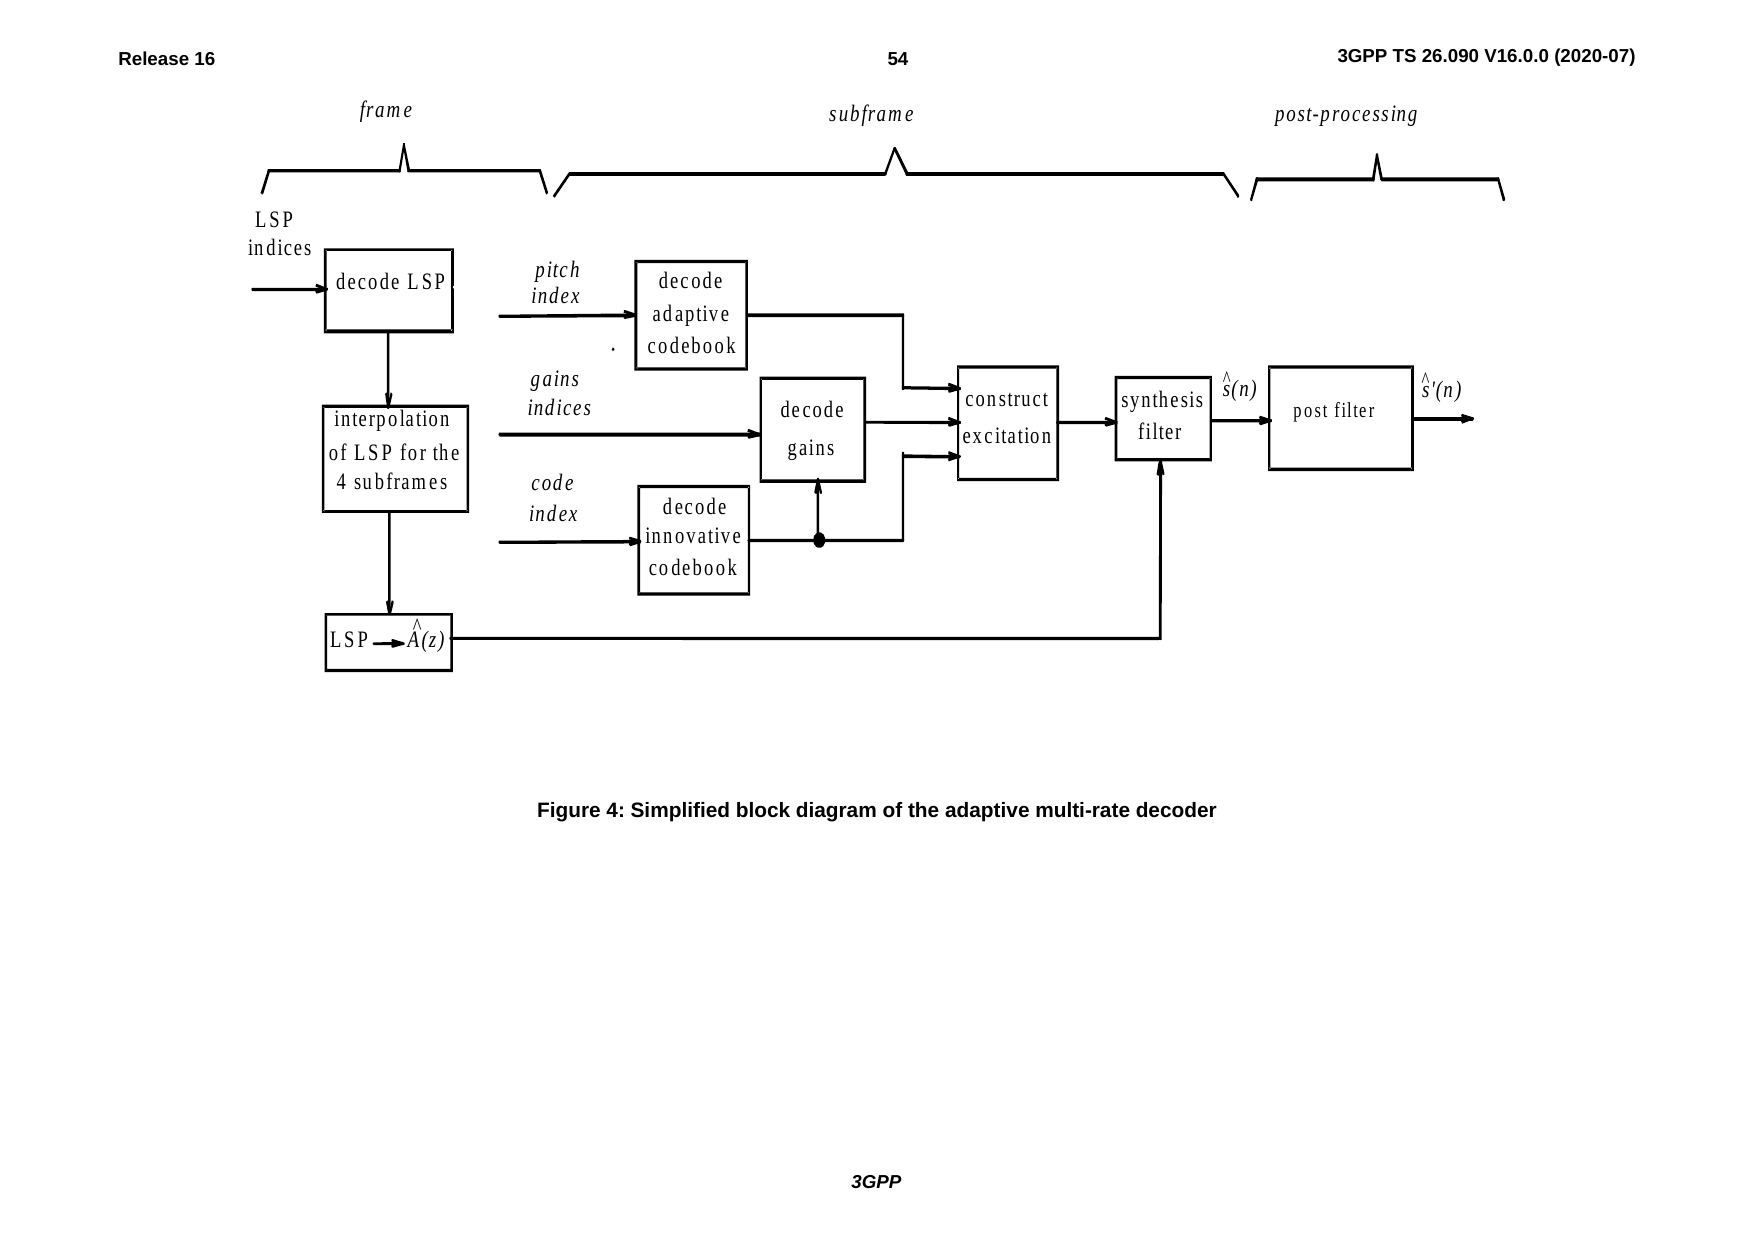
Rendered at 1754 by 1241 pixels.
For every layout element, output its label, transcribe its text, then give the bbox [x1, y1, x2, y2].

text Figure 4: Simplified block diagram of the adaptive multi-rate decoder [118, 798, 1636, 822]
